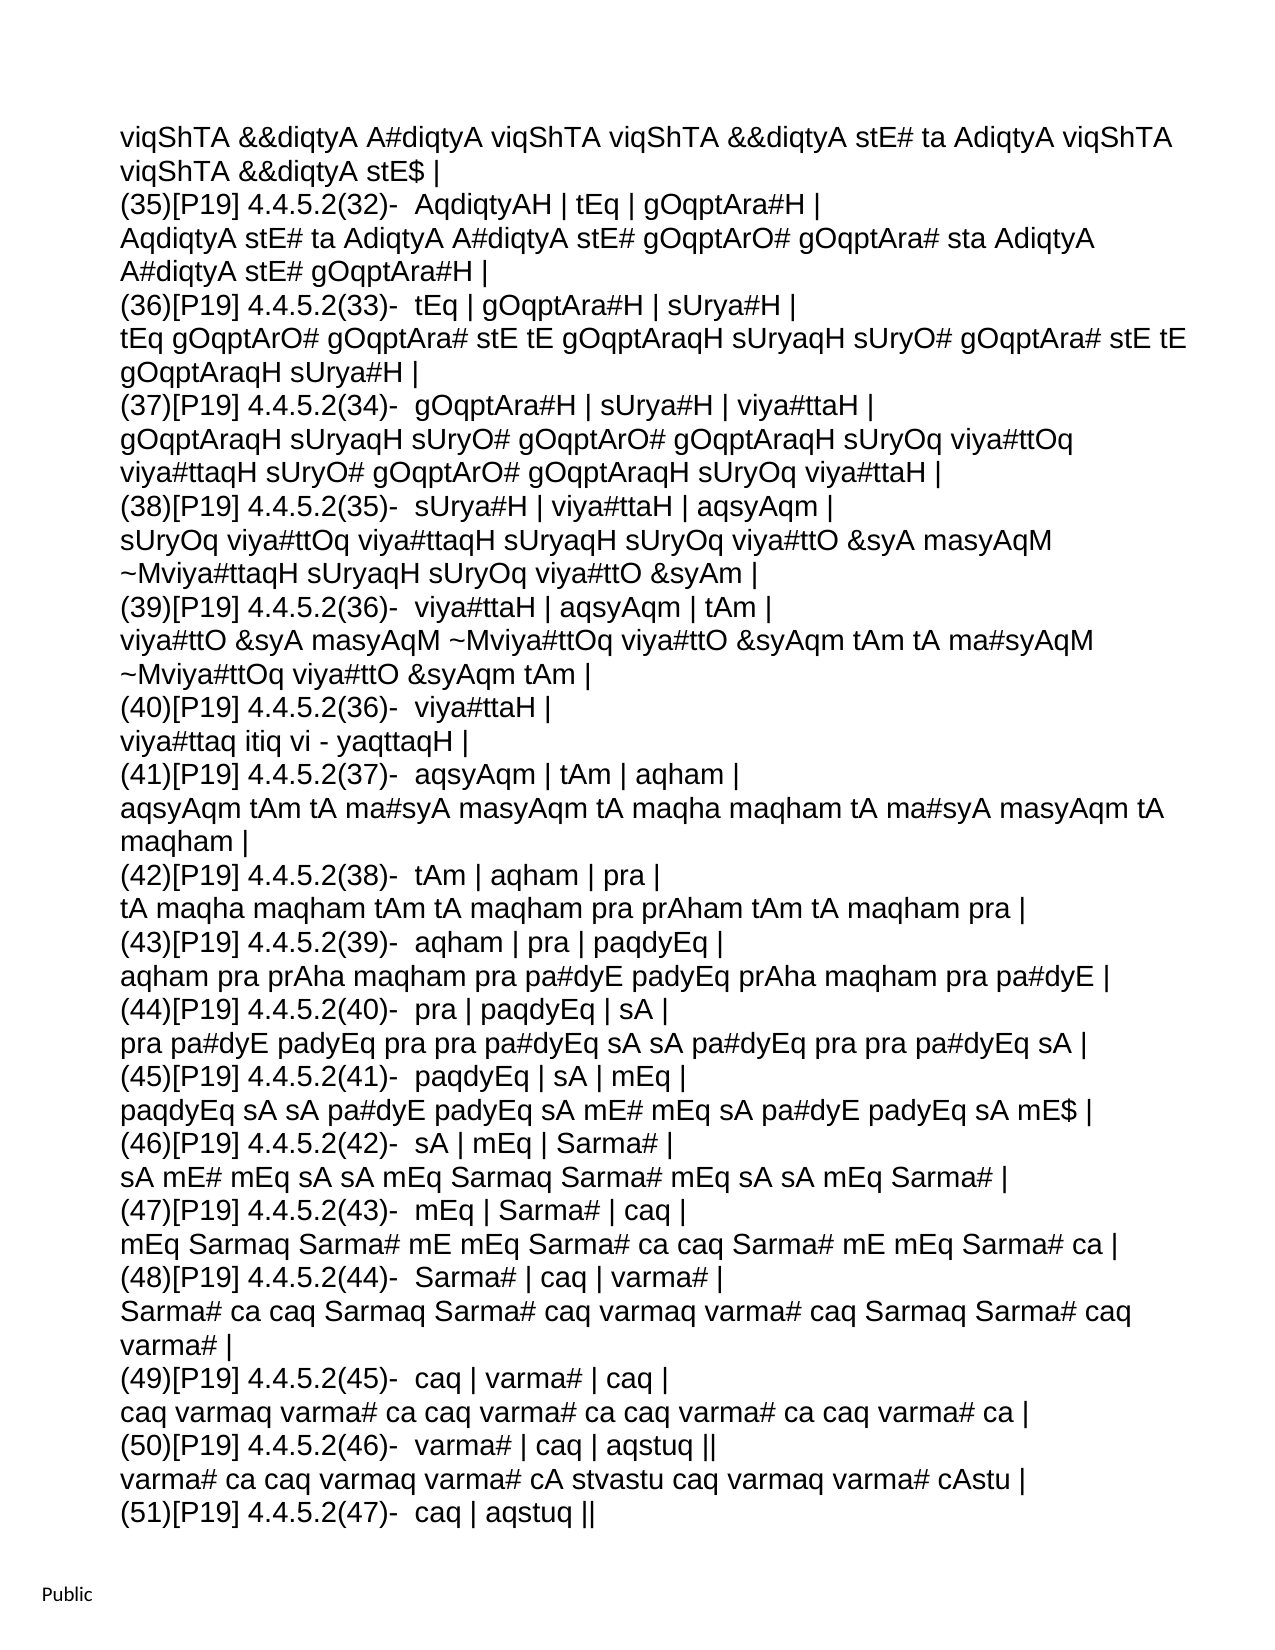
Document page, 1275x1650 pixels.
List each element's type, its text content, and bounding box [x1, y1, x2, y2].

text aqham pra prAha maqham pra pa#dyE padyEq prAha maqham pra pa#dyE | [120, 958, 1200, 992]
text (45)[P19] 4.4.5.2(41)- paqdyEq | sA | mEq | [120, 1059, 1200, 1093]
text (38)[P19] 4.4.5.2(35)- sUrya#H | viya#ttaH | aqsyAqm | [120, 489, 1200, 522]
text (41)[P19] 4.4.5.2(37)- aqsyAqm | tAm | aqham | [120, 757, 1200, 791]
text tA maqha maqham tAm tA maqham pra prAham tAm tA maqham pra | [120, 891, 1200, 925]
text aqsyAqm tAm tA ma#syA masyAqm tA maqha maqham tA ma#syA masyAqm tA maqham | [120, 791, 1200, 858]
text (36)[P19] 4.4.5.2(33)- tEq | gOqptAra#H | sUrya#H | [120, 288, 1200, 321]
text (35)[P19] 4.4.5.2(32)- AqdiqtyAH | tEq | gOqptAra#H | [120, 187, 1200, 221]
text (46)[P19] 4.4.5.2(42)- sA | mEq | Sarma# | [120, 1126, 1200, 1160]
text (51)[P19] 4.4.5.2(47)- caq | aqstuq || [120, 1495, 1200, 1529]
text mEq Sarmaq Sarma# mE mEq Sarma# ca caq Sarma# mE mEq Sarma# ca | [120, 1227, 1200, 1260]
text sA mE# mEq sA sA mEq Sarmaq Sarma# mEq sA sA mEq Sarma# | [120, 1160, 1200, 1193]
text (50)[P19] 4.4.5.2(46)- varma# | caq | aqstuq || [120, 1428, 1200, 1462]
text (47)[P19] 4.4.5.2(43)- mEq | Sarma# | caq | [120, 1193, 1200, 1227]
text (49)[P19] 4.4.5.2(45)- caq | varma# | caq | [120, 1361, 1200, 1394]
text (39)[P19] 4.4.5.2(36)- viya#ttaH | aqsyAqm | tAm | [120, 589, 1200, 623]
text viqShTA &&diqtyA A#diqtyA viqShTA viqShTA &&diqtyA stE# ta AdiqtyA viqShTA viqShTA &&diqtyA stE$ | [120, 120, 1200, 187]
text tEq gOqptArO# gOqptAra# stE tE gOqptAraqH sUryaqH sUryO# gOqptAra# stE tE gOqptAraqH sUrya#H | [120, 321, 1200, 388]
text viya#ttaq itiq vi - yaqttaqH | [120, 724, 1200, 757]
text caq varmaq varma# ca caq varma# ca caq varma# ca caq varma# ca | [120, 1394, 1200, 1428]
text viya#ttO &syA masyAqM ~Mviya#ttOq viya#ttO &syAqm tAm tA ma#syAqM ~Mviya#ttOq viya#ttO &syAqm tAm | [120, 623, 1200, 690]
text paqdyEq sA sA pa#dyE padyEq sA mE# mEq sA pa#dyE padyEq sA mE$ | [120, 1093, 1200, 1126]
text (40)[P19] 4.4.5.2(36)- viya#ttaH | [120, 690, 1200, 724]
text Sarma# ca caq Sarmaq Sarma# caq varmaq varma# caq Sarmaq Sarma# caq varma# | [120, 1294, 1200, 1361]
text (48)[P19] 4.4.5.2(44)- Sarma# | caq | varma# | [120, 1260, 1200, 1294]
text (44)[P19] 4.4.5.2(40)- pra | paqdyEq | sA | [120, 992, 1200, 1026]
text sUryOq viya#ttOq viya#ttaqH sUryaqH sUryOq viya#ttO &syA masyAqM ~Mviya#ttaqH sUryaqH sUryOq viya#ttO &syAm | [120, 522, 1200, 589]
text gOqptAraqH sUryaqH sUryO# gOqptArO# gOqptAraqH sUryOq viya#ttOq viya#ttaqH sUryO# gOqptArO# gOqptAraqH sUryOq viya#ttaH | [120, 422, 1200, 489]
text (37)[P19] 4.4.5.2(34)- gOqptAra#H | sUrya#H | viya#ttaH | [120, 388, 1200, 422]
text AqdiqtyA stE# ta AdiqtyA A#diqtyA stE# gOqptArO# gOqptAra# sta AdiqtyA A#diqtyA stE# gOqptAra#H | [120, 221, 1200, 288]
text varma# ca caq varmaq varma# cA stvastu caq varmaq varma# cAstu | [120, 1462, 1200, 1495]
text pra pa#dyE padyEq pra pra pa#dyEq sA sA pa#dyEq pra pra pa#dyEq sA | [120, 1026, 1200, 1059]
text (43)[P19] 4.4.5.2(39)- aqham | pra | paqdyEq | [120, 925, 1200, 958]
text (42)[P19] 4.4.5.2(38)- tAm | aqham | pra | [120, 858, 1200, 891]
